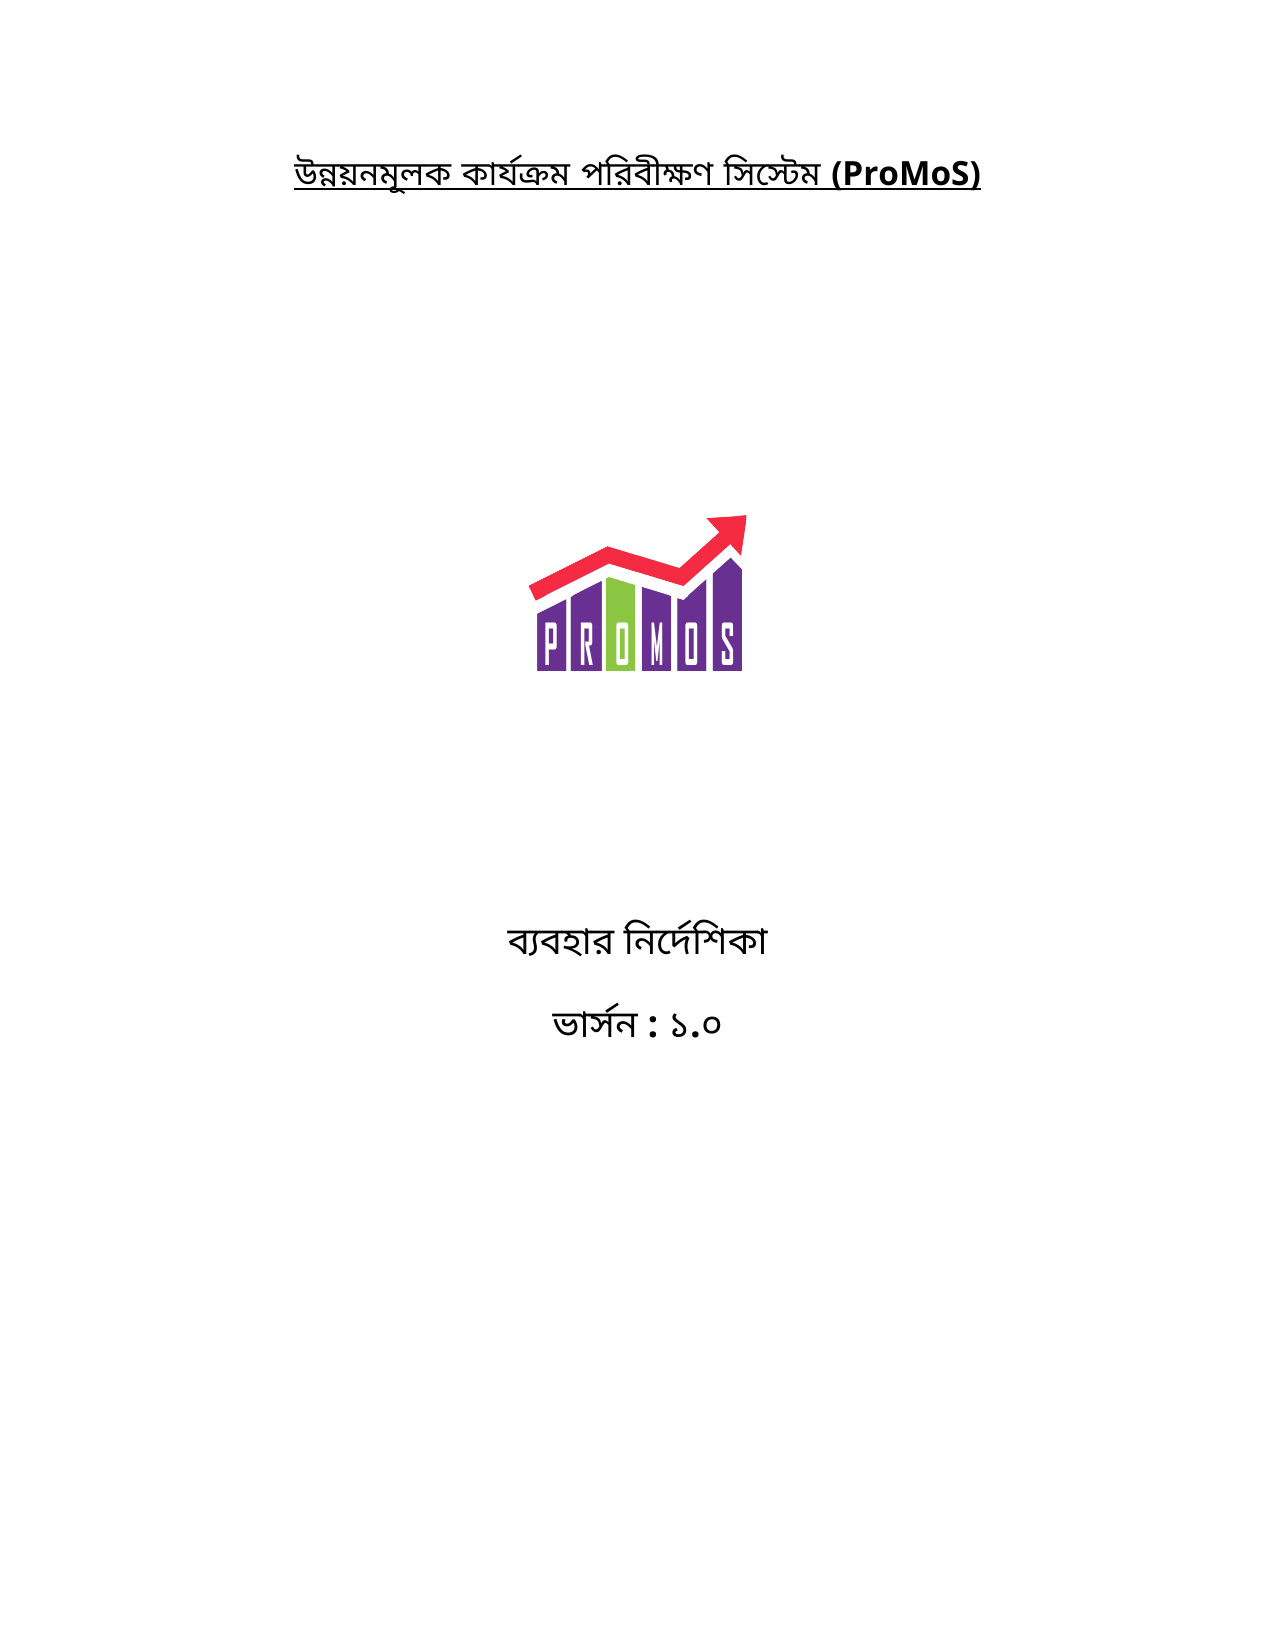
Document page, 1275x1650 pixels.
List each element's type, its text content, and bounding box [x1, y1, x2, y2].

text ভার্সন : ১.০ [150, 998, 1125, 1053]
picture [528, 515, 747, 676]
text উন্নয়নমূলক কার্যক্রম পরিবীক্ষণ সিস্টেম (ProMoS) [150, 150, 1125, 195]
text ব্যবহার নির্দেশিকা [150, 920, 1125, 969]
